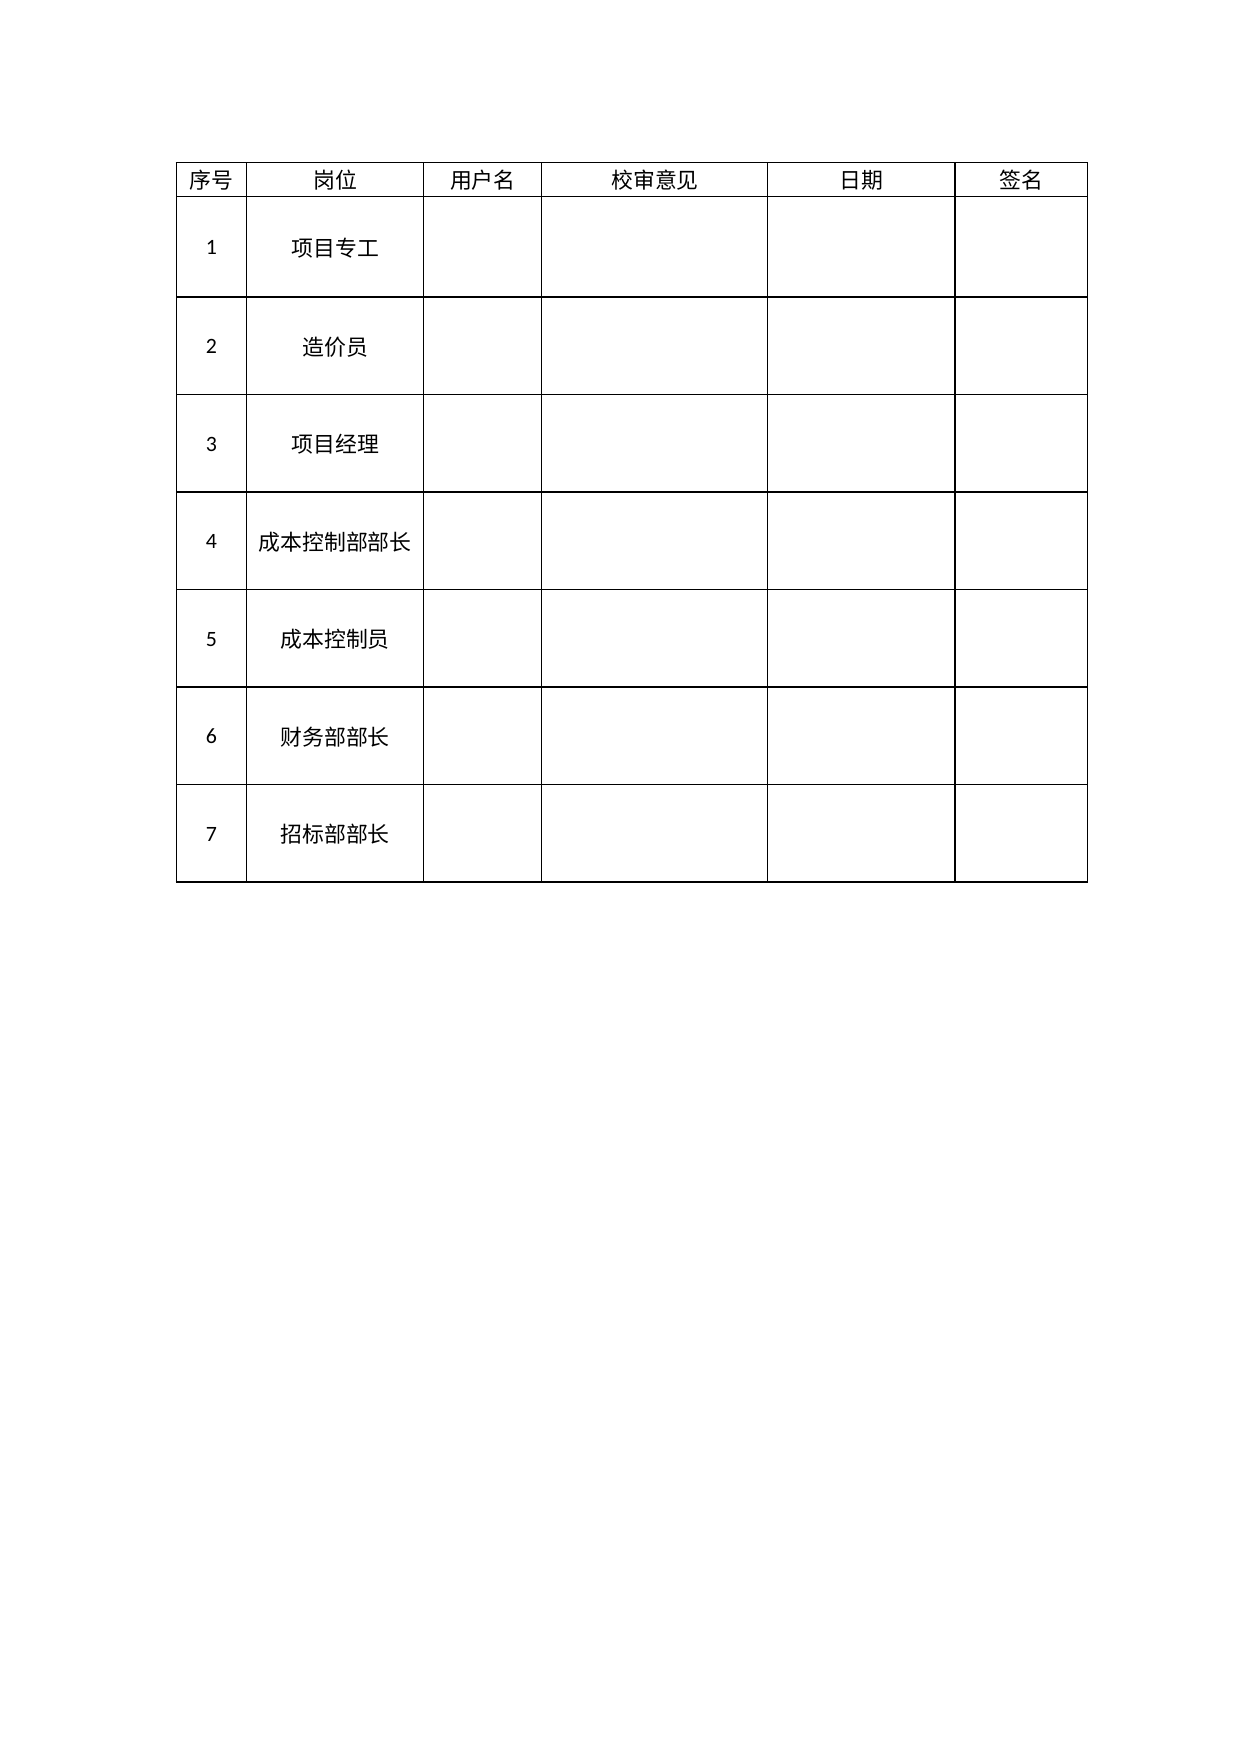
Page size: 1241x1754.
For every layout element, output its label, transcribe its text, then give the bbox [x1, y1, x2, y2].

table_cell 项目经理 [247, 395, 423, 491]
table_cell [768, 395, 954, 491]
table_cell [424, 785, 541, 881]
table_cell [956, 395, 1087, 491]
table_cell 2 [177, 298, 246, 394]
table_cell [542, 197, 767, 296]
table_cell 4 [177, 493, 246, 589]
table_cell 6 [177, 688, 246, 784]
table_cell [768, 590, 954, 686]
table_cell [956, 197, 1087, 296]
table_cell [956, 298, 1087, 394]
table_cell [542, 395, 767, 491]
table_header 用户名 [424, 163, 541, 196]
table_cell 1 [177, 197, 246, 296]
table_cell 5 [177, 590, 246, 686]
table_cell [956, 785, 1087, 881]
table_cell 财务部部长 [247, 688, 423, 784]
table_cell 7 [177, 785, 246, 881]
table_cell 成本控制部部长 [247, 493, 423, 589]
table_cell [768, 493, 954, 589]
table_cell [768, 785, 954, 881]
table_cell [542, 493, 767, 589]
table_cell [768, 197, 954, 296]
table_cell 成本控制员 [247, 590, 423, 686]
table_cell [424, 197, 541, 296]
table_header 日期 [768, 163, 954, 196]
table_cell 3 [177, 395, 246, 491]
table_cell [424, 493, 541, 589]
table_cell [956, 688, 1087, 784]
table_cell [542, 688, 767, 784]
table_header 签名 [956, 163, 1087, 196]
table_cell [424, 590, 541, 686]
table_cell [542, 590, 767, 686]
table_cell 招标部部长 [247, 785, 423, 881]
table_header 岗位 [247, 163, 423, 196]
table_header 序号 [177, 163, 246, 196]
table_cell [956, 590, 1087, 686]
table_header 校审意见 [542, 163, 767, 196]
table_cell 项目专工 [247, 197, 423, 296]
table_cell [542, 298, 767, 394]
table_cell [424, 395, 541, 491]
table_cell [424, 688, 541, 784]
table_cell 造价员 [247, 298, 423, 394]
table_cell [424, 298, 541, 394]
table_cell [542, 785, 767, 881]
table_cell [768, 298, 954, 394]
table_cell [768, 688, 954, 784]
table_cell [956, 493, 1087, 589]
